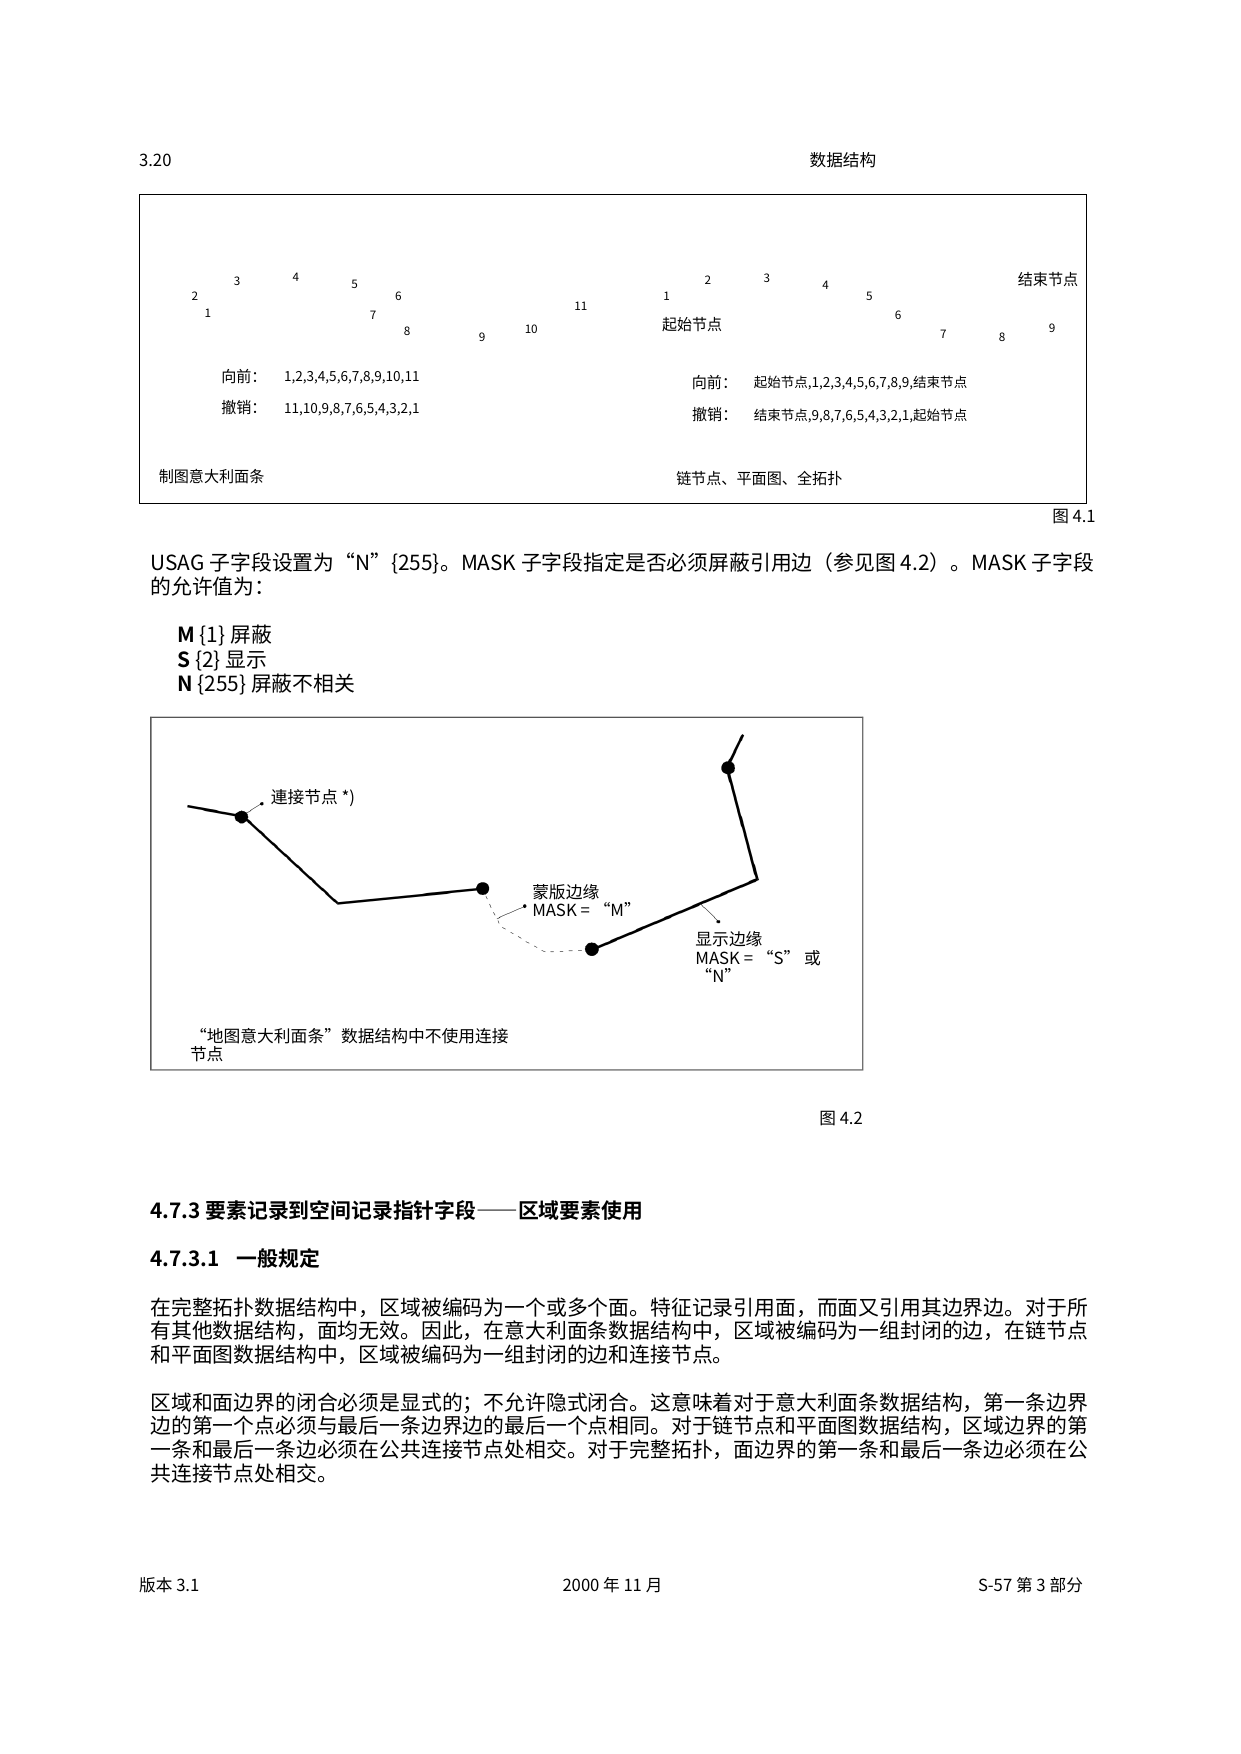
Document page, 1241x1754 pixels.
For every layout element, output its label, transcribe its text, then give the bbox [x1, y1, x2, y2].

table_header S-57 第 3 部分 [770, 1568, 1086, 1594]
text M {1} 屏蔽 S {2} 显示 N {255} 屏蔽不相关 [177, 622, 482, 697]
picture [150, 716, 865, 1071]
text “地图意大利面条”数据结构中不使用连接节点 [190, 1027, 512, 1082]
text 蒙版边缘 MASK = “M” [532, 884, 647, 920]
text 图 4.2 [150, 1107, 862, 1129]
table_header 3.20 [139, 148, 612, 177]
text 图 4.1 [150, 504, 1095, 527]
text 連接节点 *) [271, 786, 1097, 808]
text 在完整拓扑数据结构中，区域被编码为一个或多个面。特征记录引用面，而面又引用其边界边。对于所有其他数据结构，面均无效。因此，在意大利面条数据结构中，区域被编码为一组封闭的边，在链节点和平面图数据结构中，区域被编码为一组封闭的边和连接节点。 [150, 1296, 1092, 1367]
text 4.7.3 要素记录到空间记录指针字段——区域要素使用 [150, 1195, 1097, 1224]
table_header [140, 195, 1086, 503]
table_header 数据结构 [612, 148, 1086, 177]
text 区域和面边界的闭合必须是显式的；不允许隐式闭合。这意味着对于意大利面条数据结构，第一条边界边的第一个点必须与最后一条边界边的最后一个点相同。对于链节点和平面图数据结构，区域边界的第一条和最后一条边必须在公共连接节点处相交。对于完整拓扑，面边界的第一条和最后一条边必须在公共连接节点处相交。 [150, 1391, 1092, 1486]
table_header 2000 年 11 月 [454, 1568, 770, 1594]
text 显示边缘 MASK = “S” 或 “N” [695, 931, 842, 986]
text 4.7.3.1 一般规定 [150, 1244, 1097, 1272]
text USAG 子字段设置为“N”{255}。MASK 子字段指定是否必须屏蔽引用边（参见图 4.2）。MASK 子字段的允许值为： [150, 551, 1097, 599]
table_header 版本 3.1 [139, 1568, 454, 1594]
